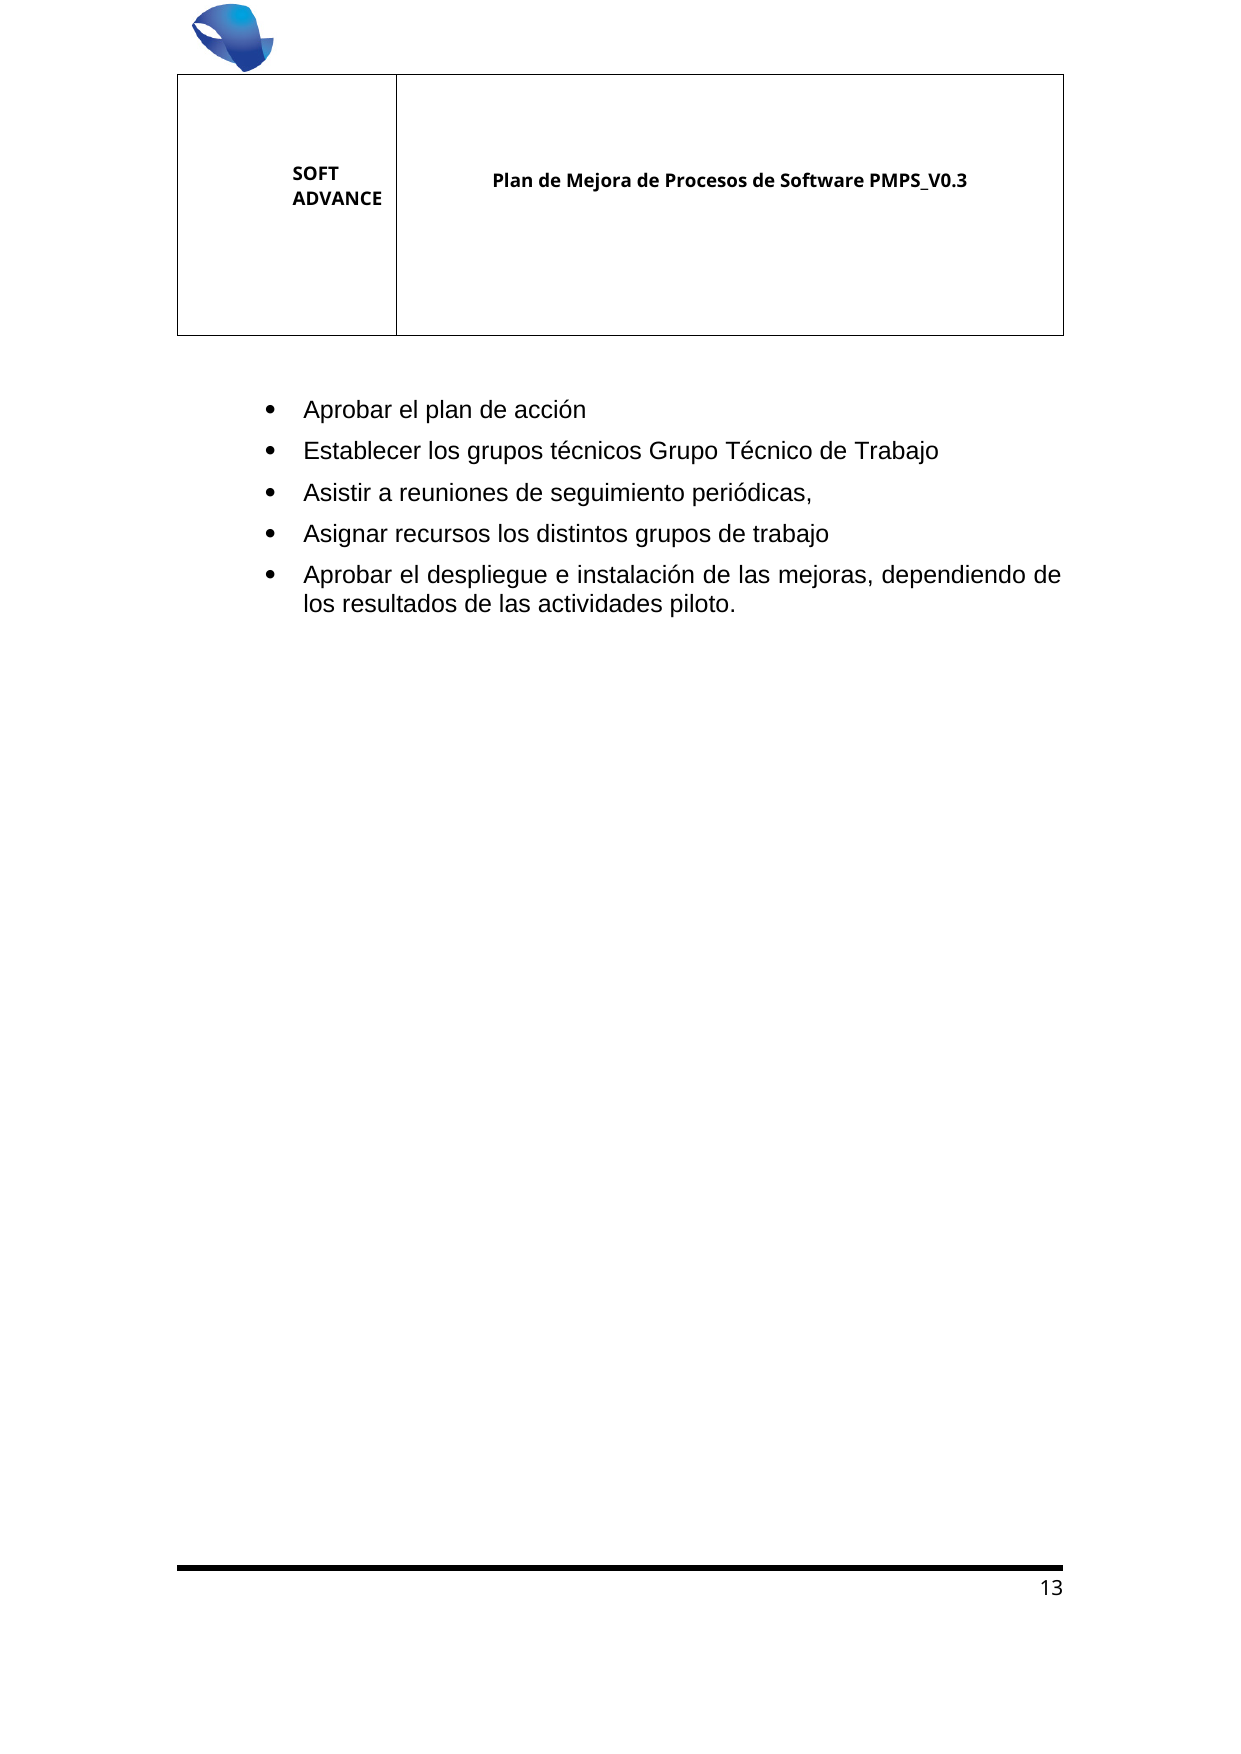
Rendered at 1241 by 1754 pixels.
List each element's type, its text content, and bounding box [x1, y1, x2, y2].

list Aprobar el plan de acción [266, 395, 1063, 424]
picture [187, 0, 281, 74]
list Asistir a reuniones de seguimiento periódicas, [266, 477, 1063, 506]
list Establecer los grupos técnicos Grupo Técnico de Trabajo [266, 436, 1063, 465]
list Aprobar el despliegue e instalación de las mejoras, dependiendo de los resultados de las actividades piloto. [266, 560, 1063, 618]
list Asignar recursos los distintos grupos de trabajo [266, 519, 1063, 548]
